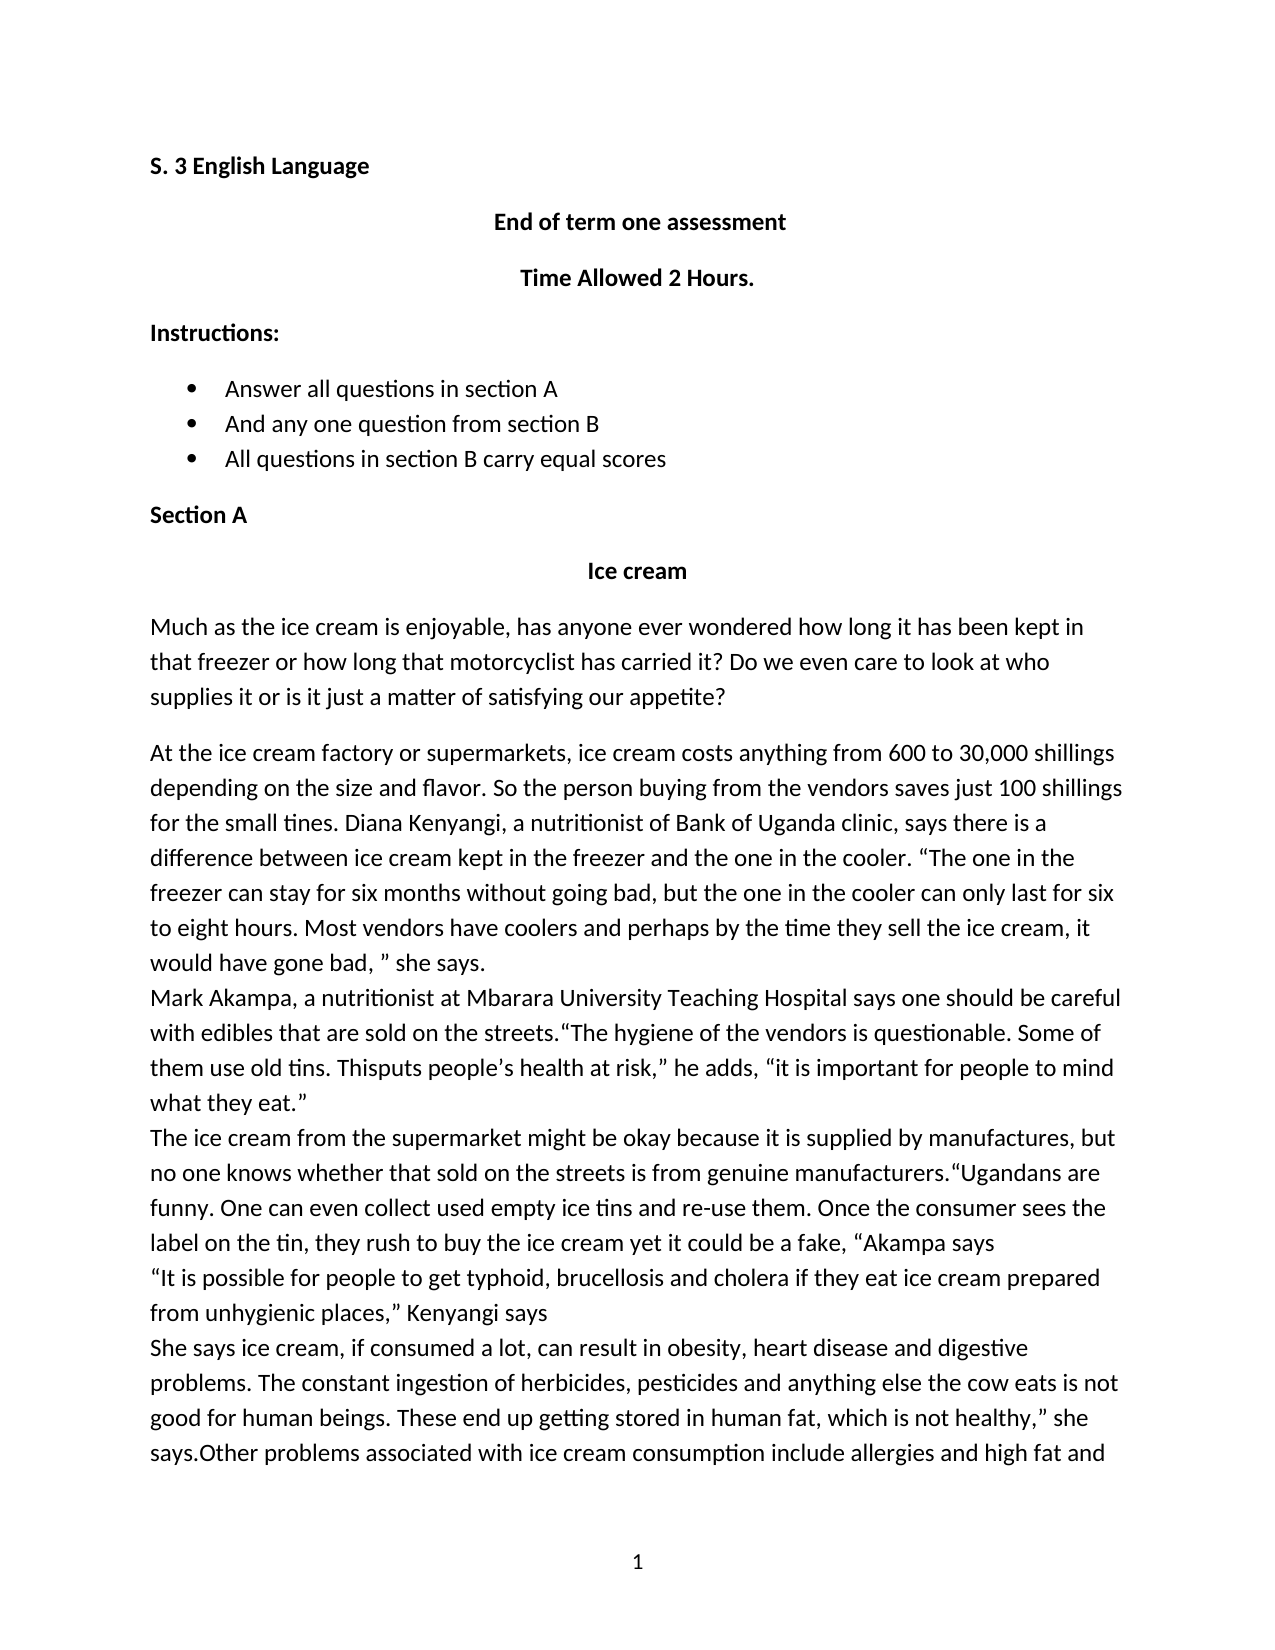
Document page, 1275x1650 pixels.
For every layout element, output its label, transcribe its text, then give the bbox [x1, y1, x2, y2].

list Much as the ice cream is enjoyable, has anyone ever wondered how long it has been kept in that freezer or how long that motorcyclist has carried it? Do we even care to look at who supplies it or is it just a matter of satisfying our appetite? [150, 611, 1125, 711]
text S. 3 English Language [150, 150, 1125, 181]
list Section A [150, 499, 1125, 530]
list All questions in section B carry equal scores [187, 443, 1125, 474]
text Instructions: [150, 317, 1125, 348]
list Ice cream [150, 555, 1125, 586]
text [150, 737, 1125, 1467]
list Answer all questions in section A [187, 373, 1125, 404]
text Time Allowed 2 Hours. [150, 262, 1125, 292]
text End of term one assessment [150, 206, 1125, 236]
list And any one question from section B [187, 408, 1125, 439]
